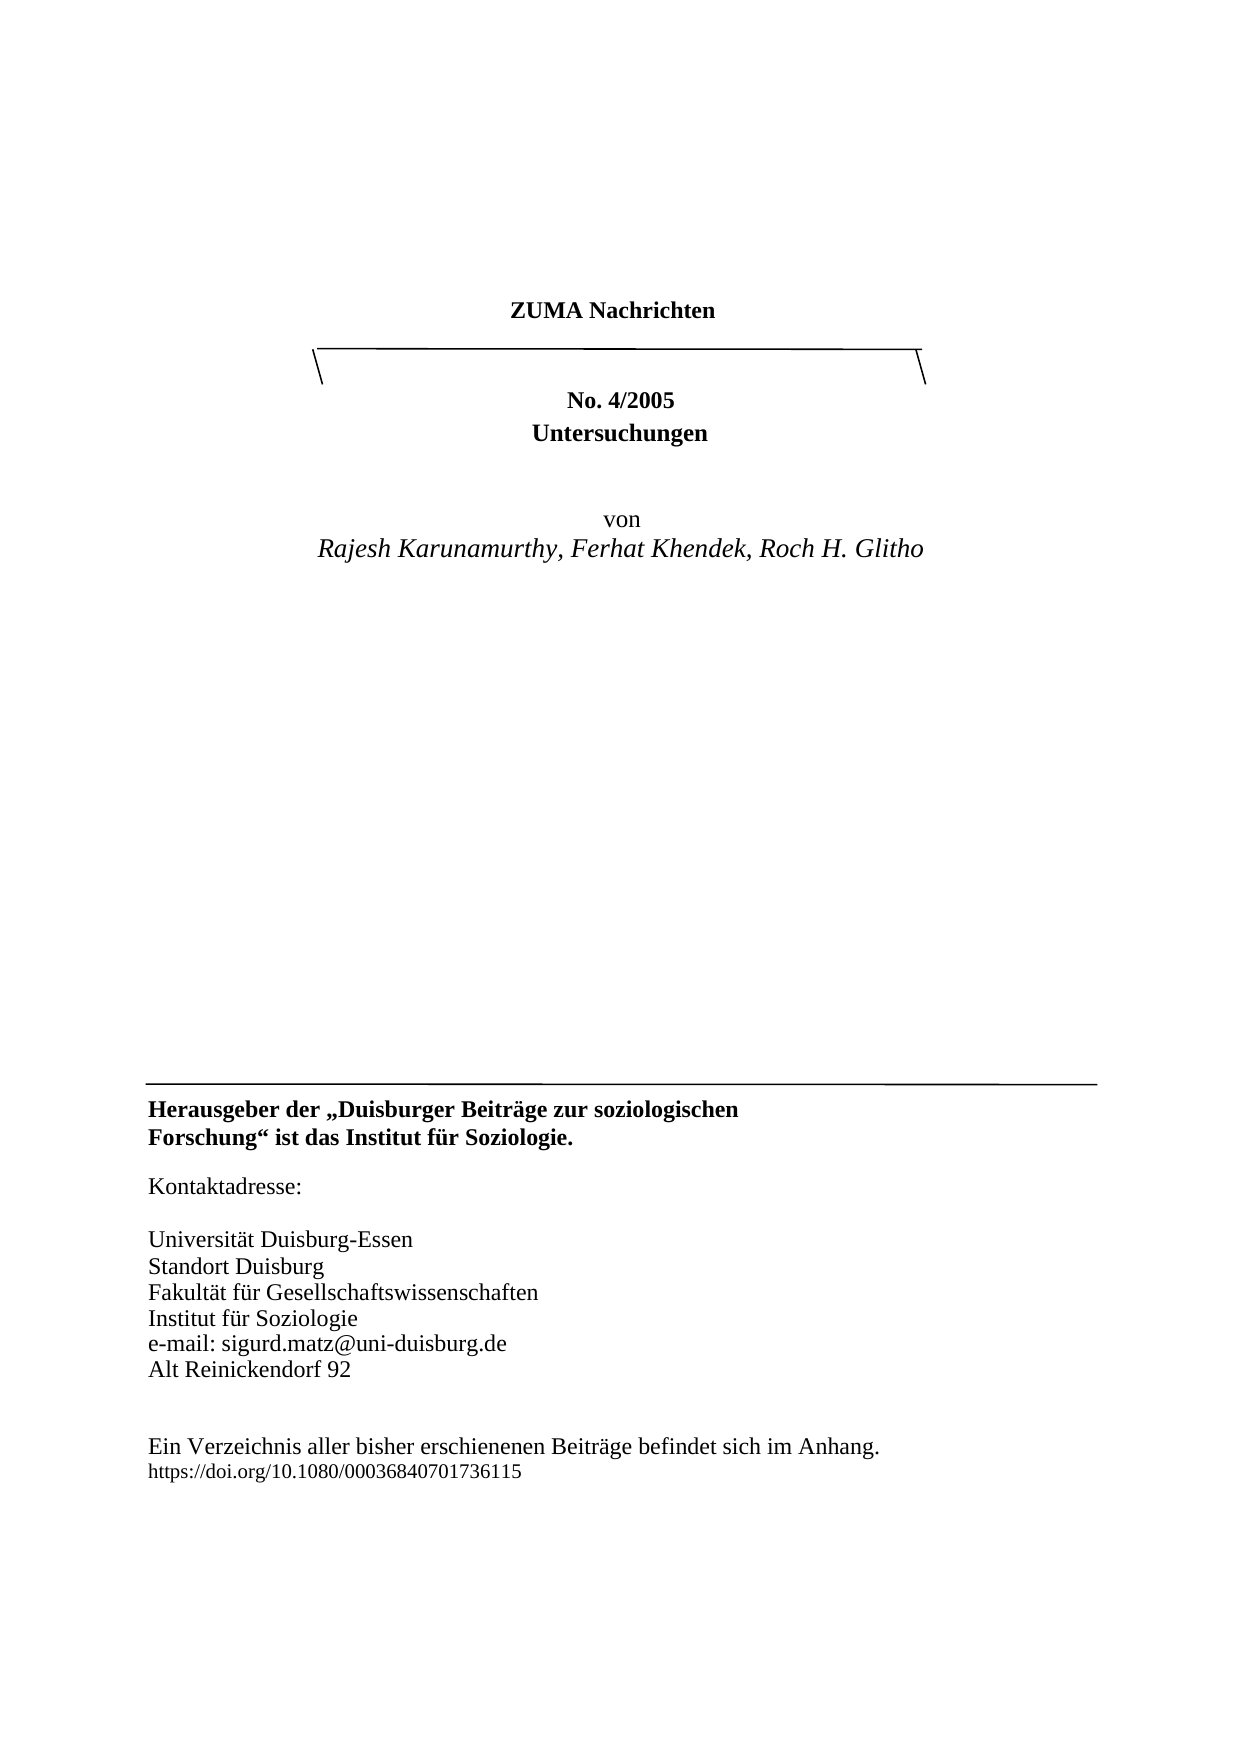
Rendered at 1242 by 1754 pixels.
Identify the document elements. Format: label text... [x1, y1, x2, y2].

text e-mail: sigurd.matz@uni-duisburg.de [148, 1332, 1092, 1357]
text Untersuchungen [148, 418, 1092, 446]
text Alt Reinickendorf 92 [148, 1357, 443, 1383]
text Universität Duisburg-Essen [148, 1225, 1092, 1253]
text Kontaktadresse: [148, 1172, 1092, 1199]
text Institut für Soziologie [148, 1306, 1092, 1332]
text Rajesh Karunamurthy, Ferhat Khendek, Roch H. Glitho [148, 533, 1094, 564]
text ZUMA Nachrichten [148, 297, 1077, 324]
text No. 4/2005 [148, 386, 1094, 414]
text Ein Verzeichnis aller bisher erschienenen Beiträge befindet sich im Anhang. [148, 1432, 1092, 1459]
text https://doi.org/10.1080/00036840701736115 [148, 1459, 1092, 1483]
text Herausgeber der „Duisburger Beiträge zur soziologischen Forschung“ ist das Institut für Soziologie. [148, 1096, 837, 1150]
text Fakultät für Gesellschaftswissenschaften [148, 1280, 1092, 1306]
text von [148, 504, 1096, 533]
text Standort Duisburg [148, 1253, 1092, 1280]
